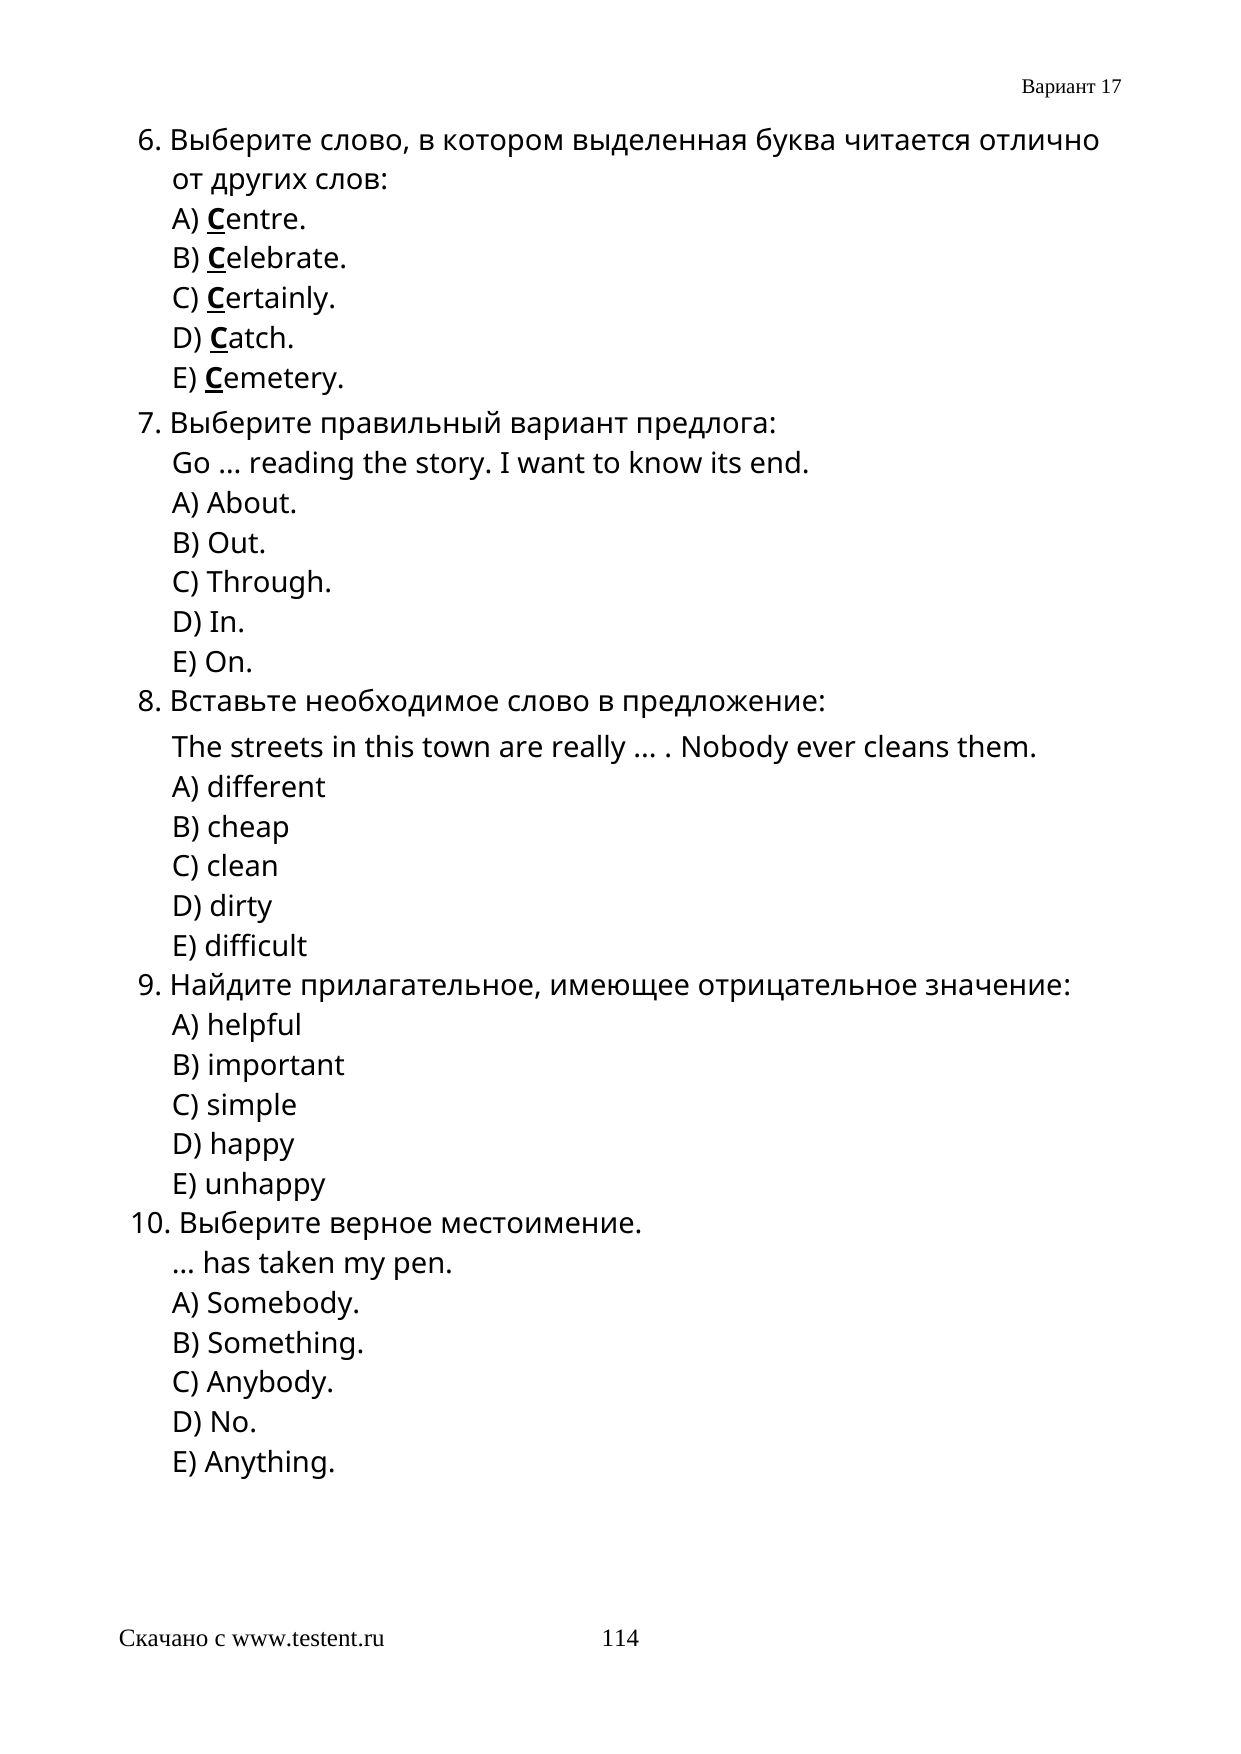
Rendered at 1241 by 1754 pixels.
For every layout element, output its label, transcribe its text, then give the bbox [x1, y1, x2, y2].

table_cell 7. Выберите правильный вариант предлога: Go … reading the story. I want to know its end. A) About. B) Out. C) Through. D) In. E) On. [119, 397, 1123, 681]
table_cell 8. Вставьте необходимое слово в предложение: The streets in this town are really ... . Nobody ever cleans them. A) different B) cheap C) clean D) dirty E) difficult [119, 681, 1123, 965]
table_cell 9. Найдите прилагательное, имеющее отрицательное значение: A) helpful B) important C) simple D) happy E) unhappy [119, 965, 1123, 1203]
table_cell 6. Выберите слово, в котором выделенная буква читается отлично от других слов: A) Centre. B) Celebrate. C) Certainly. D) Catch. E) Cemetery. [119, 119, 1123, 397]
table_cell 10. Выберите верное местоимение. … has taken my pen. A) Somebody. B) Something. C) Anybody. D) No. E) Anything. [119, 1203, 1123, 1481]
